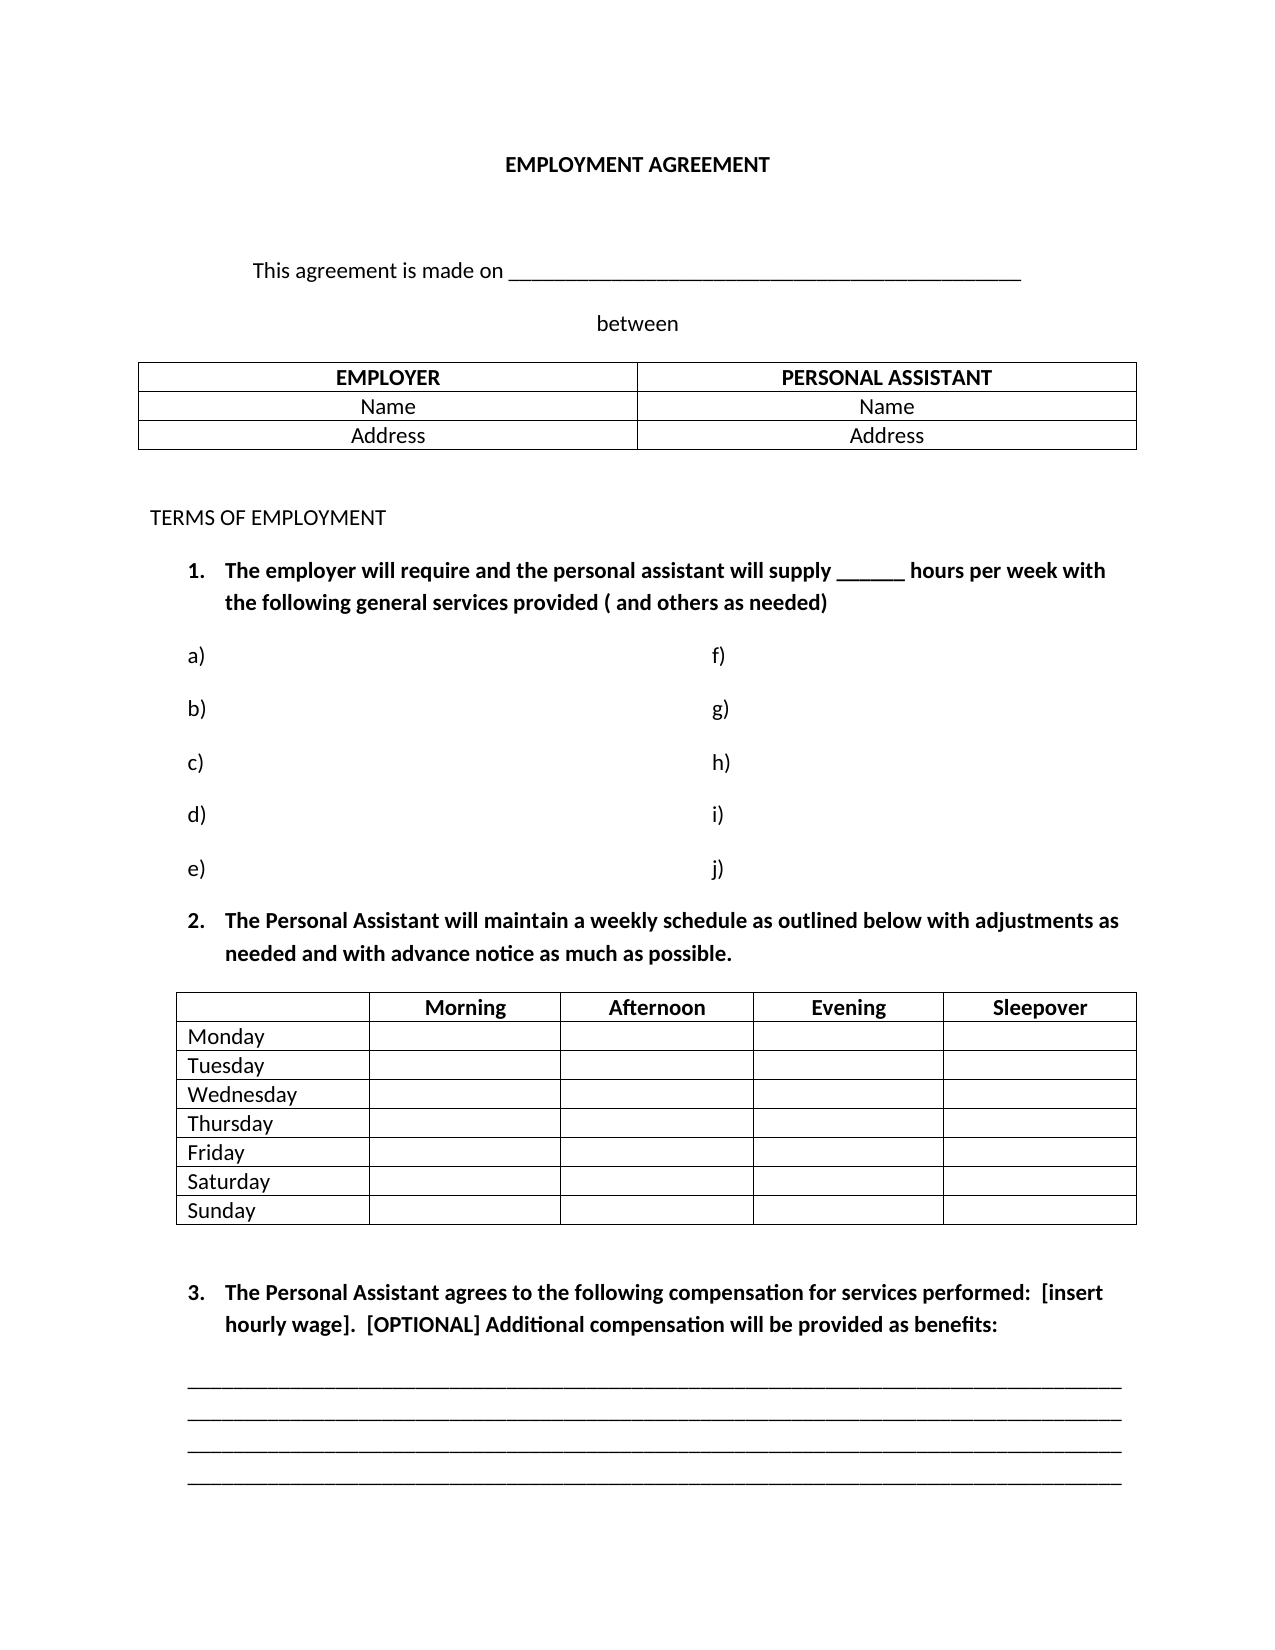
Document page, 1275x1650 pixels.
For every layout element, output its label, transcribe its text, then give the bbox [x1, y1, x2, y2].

text EMPLOYMENT AGREEMENT [150, 150, 1125, 178]
table_cell [754, 1167, 943, 1195]
table_cell Address [139, 421, 637, 449]
table_cell [754, 1109, 943, 1137]
table_cell Thursday [177, 1109, 369, 1137]
table_cell [944, 1196, 1136, 1224]
text between [150, 309, 1125, 337]
text This agreement is made on _____________________________________________ [150, 256, 1125, 284]
table_cell [370, 1167, 560, 1195]
table_cell [561, 1022, 753, 1050]
list The employer will require and the personal assistant will supply ______ hours per week with the following general services provided ( and others as needed) [187, 556, 1125, 617]
table_cell Sunday [177, 1196, 369, 1224]
table_cell [370, 1138, 560, 1166]
table_cell [944, 1051, 1136, 1079]
text TERMS OF EMPLOYMENT [150, 503, 1125, 531]
table_cell Name [139, 392, 637, 420]
table_cell [944, 1022, 1136, 1050]
table_cell [561, 1167, 753, 1195]
table_cell [944, 1167, 1136, 1195]
table_cell Wednesday [177, 1080, 369, 1108]
table_cell [370, 1022, 560, 1050]
text c) [187, 748, 601, 776]
table_cell [754, 1080, 943, 1108]
list The Personal Assistant will maintain a weekly schedule as outlined below with adjustments as needed and with advance notice as much as possible. [187, 907, 1125, 967]
table_header Afternoon [561, 993, 753, 1021]
table_cell [561, 1196, 753, 1224]
table_header EMPLOYER [139, 363, 637, 391]
table_cell [561, 1080, 753, 1108]
table_cell [944, 1080, 1136, 1108]
table_header Sleepover [944, 993, 1136, 1021]
table_cell [370, 1080, 560, 1108]
table_cell [370, 1051, 560, 1079]
table_header PERSONAL ASSISTANT [638, 363, 1136, 391]
text e) [187, 854, 601, 882]
table_cell Monday [177, 1022, 369, 1050]
table_header [177, 993, 369, 1021]
table_cell Address [638, 421, 1136, 449]
table_cell [561, 1109, 753, 1137]
text b) [187, 694, 601, 723]
text h) [712, 748, 1125, 776]
text i) [712, 801, 1125, 829]
table_cell [754, 1196, 943, 1224]
table_cell Friday [177, 1138, 369, 1166]
table_cell [754, 1022, 943, 1050]
table_cell [944, 1138, 1136, 1166]
text f) [712, 642, 1125, 669]
table_cell Name [638, 392, 1136, 420]
table_header Morning [370, 993, 560, 1021]
table_header Evening [754, 993, 943, 1021]
table_cell [561, 1138, 753, 1166]
table_cell Tuesday [177, 1051, 369, 1079]
table_cell [370, 1109, 560, 1137]
list The Personal Assistant agrees to the following compensation for services performed: [insert hourly wage]. [OPTIONAL] Additional compensation will be provided as benefits: [187, 1278, 1125, 1339]
text a) [187, 642, 601, 669]
text d) [187, 801, 601, 829]
text j) [712, 854, 1125, 882]
text g) [712, 694, 1125, 723]
text ________________________________________________________________________________________________________________________________________________________________________________________________________________________________________________________________________________________________________________________________________ [187, 1364, 1125, 1488]
table_cell [754, 1138, 943, 1166]
table_cell Saturday [177, 1167, 369, 1195]
table_cell [561, 1051, 753, 1079]
table_cell [370, 1196, 560, 1224]
table_cell [944, 1109, 1136, 1137]
table_cell [754, 1051, 943, 1079]
